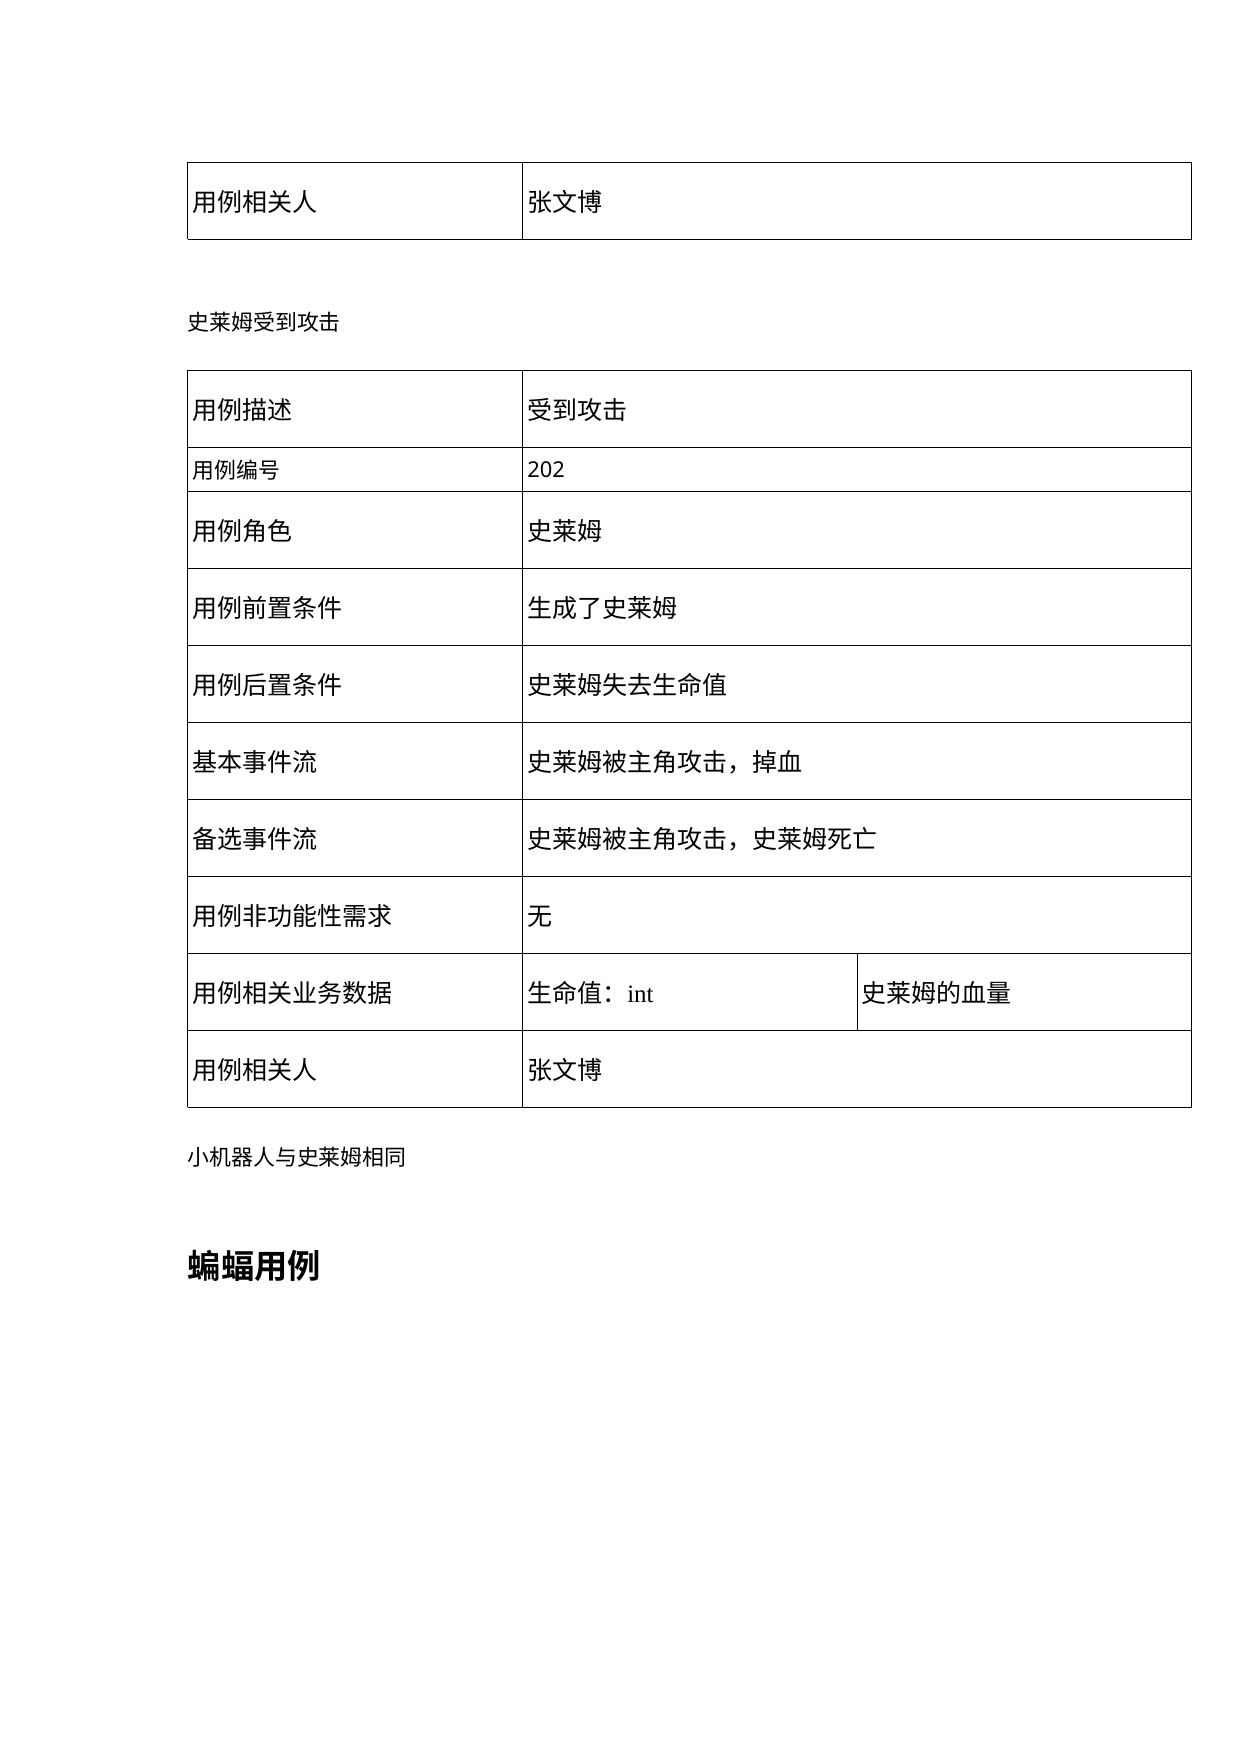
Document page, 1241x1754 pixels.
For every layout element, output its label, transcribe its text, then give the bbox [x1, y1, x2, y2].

table_cell 史莱姆的血量 [858, 954, 1191, 1030]
subtitle 蝙蝠用例 [187, 1232, 1053, 1297]
text 小机器人与史莱姆相同 [187, 1140, 1053, 1172]
table_cell 用例编号 [188, 448, 522, 491]
table_cell 史莱姆被主角攻击，史莱姆死亡 [523, 800, 1191, 876]
table_cell 无 [523, 877, 1191, 953]
table_cell 张文博 [523, 163, 1191, 239]
table_cell 生成了史莱姆 [523, 569, 1191, 645]
table_cell 备选事件流 [188, 800, 522, 876]
table_cell 202 [523, 448, 1191, 491]
table_cell 用例相关人 [188, 1031, 522, 1107]
table_cell 史莱姆被主角攻击，掉血 [523, 723, 1191, 799]
table_cell 用例相关人 [188, 163, 522, 239]
text 史莱姆受到攻击 [187, 304, 1053, 337]
table_cell 用例后置条件 [188, 646, 522, 722]
table_cell 用例前置条件 [188, 569, 522, 645]
table_header 用例描述 [188, 371, 522, 446]
table_header 受到攻击 [523, 371, 1191, 446]
table_cell 用例相关业务数据 [188, 954, 522, 1030]
table_cell 生命值：int [523, 954, 857, 1030]
table_cell 张文博 [523, 1031, 1191, 1107]
table_cell 史莱姆 [523, 492, 1191, 568]
table_cell 用例非功能性需求 [188, 877, 522, 953]
table_cell 用例角色 [188, 492, 522, 568]
table_cell 史莱姆失去生命值 [523, 646, 1191, 722]
table_cell 基本事件流 [188, 723, 522, 799]
